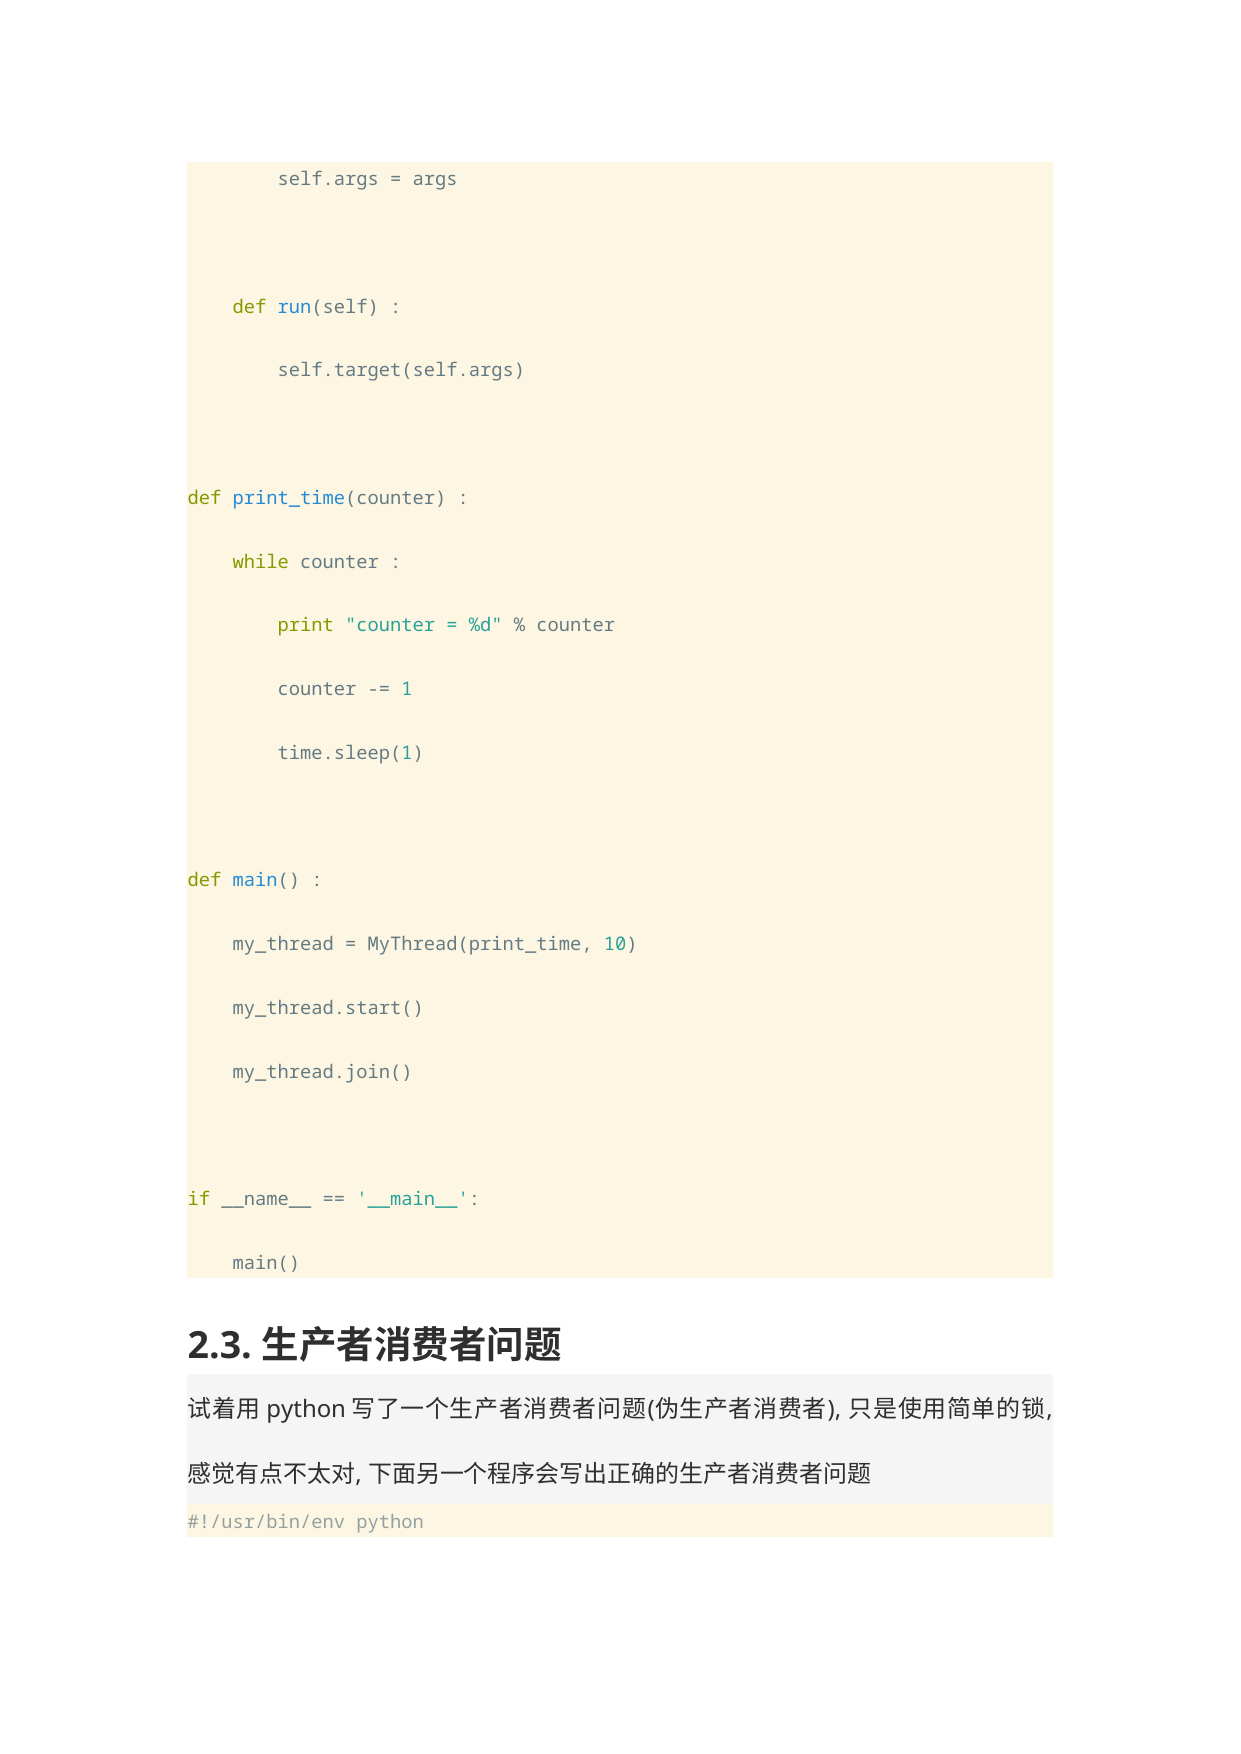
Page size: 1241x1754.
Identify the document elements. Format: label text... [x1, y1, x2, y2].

text main() [187, 1246, 1053, 1278]
text #!/usr/bin/env python [187, 1504, 1053, 1537]
text def print_time(counter) : [187, 481, 1053, 513]
text counter -= 1 [187, 672, 1053, 704]
text while counter : [187, 544, 1053, 577]
text def main() : [187, 863, 1053, 896]
text self.args = args [187, 162, 1053, 194]
text self.target(self.args) [187, 353, 1053, 386]
text my_thread.start() [187, 991, 1053, 1023]
text 2.3. 生产者消费者问题 [187, 1309, 1053, 1374]
text my_thread = MyThread(print_time, 10) [187, 927, 1053, 959]
text my_thread.join() [187, 1054, 1053, 1087]
text 试着用python写了一个生产者消费者问题(伪生产者消费者), 只是使用简单的锁, 感觉有点不太对, 下面另一个程序会写出正确的生产者消费者问题 [187, 1374, 1053, 1504]
text time.sleep(1) [187, 736, 1053, 768]
text def run(self) : [187, 289, 1053, 322]
text print "counter = %d" % counter [187, 608, 1053, 641]
text if __name__ == '__main__': [187, 1182, 1053, 1214]
